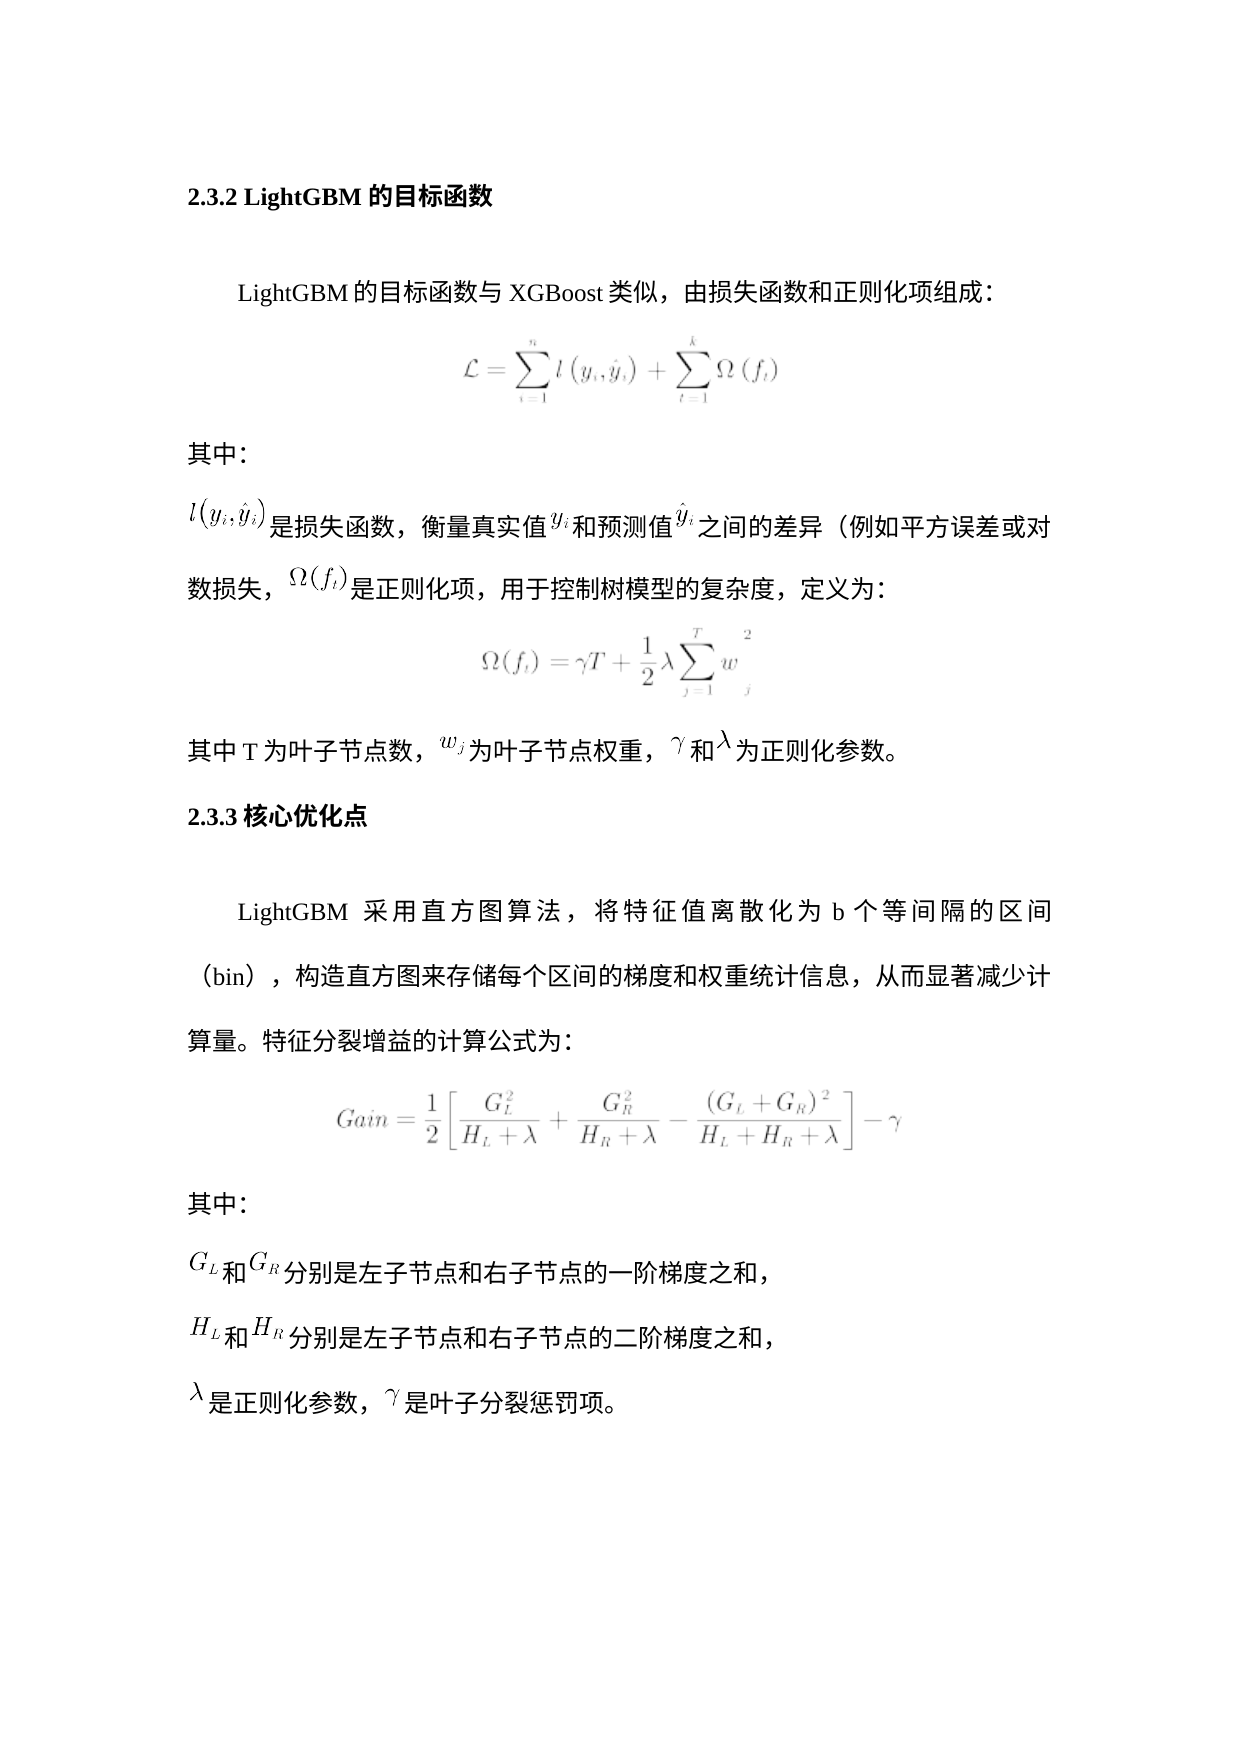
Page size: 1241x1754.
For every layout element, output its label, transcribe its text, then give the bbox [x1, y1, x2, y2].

text 是损失函数，衡量真实值和预测值之间的差异（例如平方误差或对数损失，是正则化项，用于控制树模型的复杂度，定义为： [187, 485, 1053, 615]
text 其中： [187, 1170, 1053, 1235]
text 其中T为叶子节点数，为叶子节点权重，和为正则化参数。 [187, 713, 1053, 778]
text 其中： [187, 420, 1053, 485]
subtitle 2.3.3 核心优化点 [187, 782, 1053, 847]
text LightGBM的目标函数与XGBoost类似，由损失函数和正则化项组成： [187, 258, 1053, 323]
text 和分别是左子节点和右子节点的一阶梯度之和， [187, 1235, 1053, 1300]
text 是正则化参数，是叶子分裂惩罚项。 [187, 1365, 1053, 1430]
subtitle 2.3.2 LightGBM 的目标函数 [187, 162, 1053, 227]
text 和分别是左子节点和右子节点的二阶梯度之和， [187, 1300, 1053, 1365]
text LightGBM 采用直方图算法，将特征值离散化为b个等间隔的区间（bin），构造直方图来存储每个区间的梯度和权重统计信息，从而显著减少计算量。特征分裂增益的计算公式为： [187, 877, 1053, 1072]
